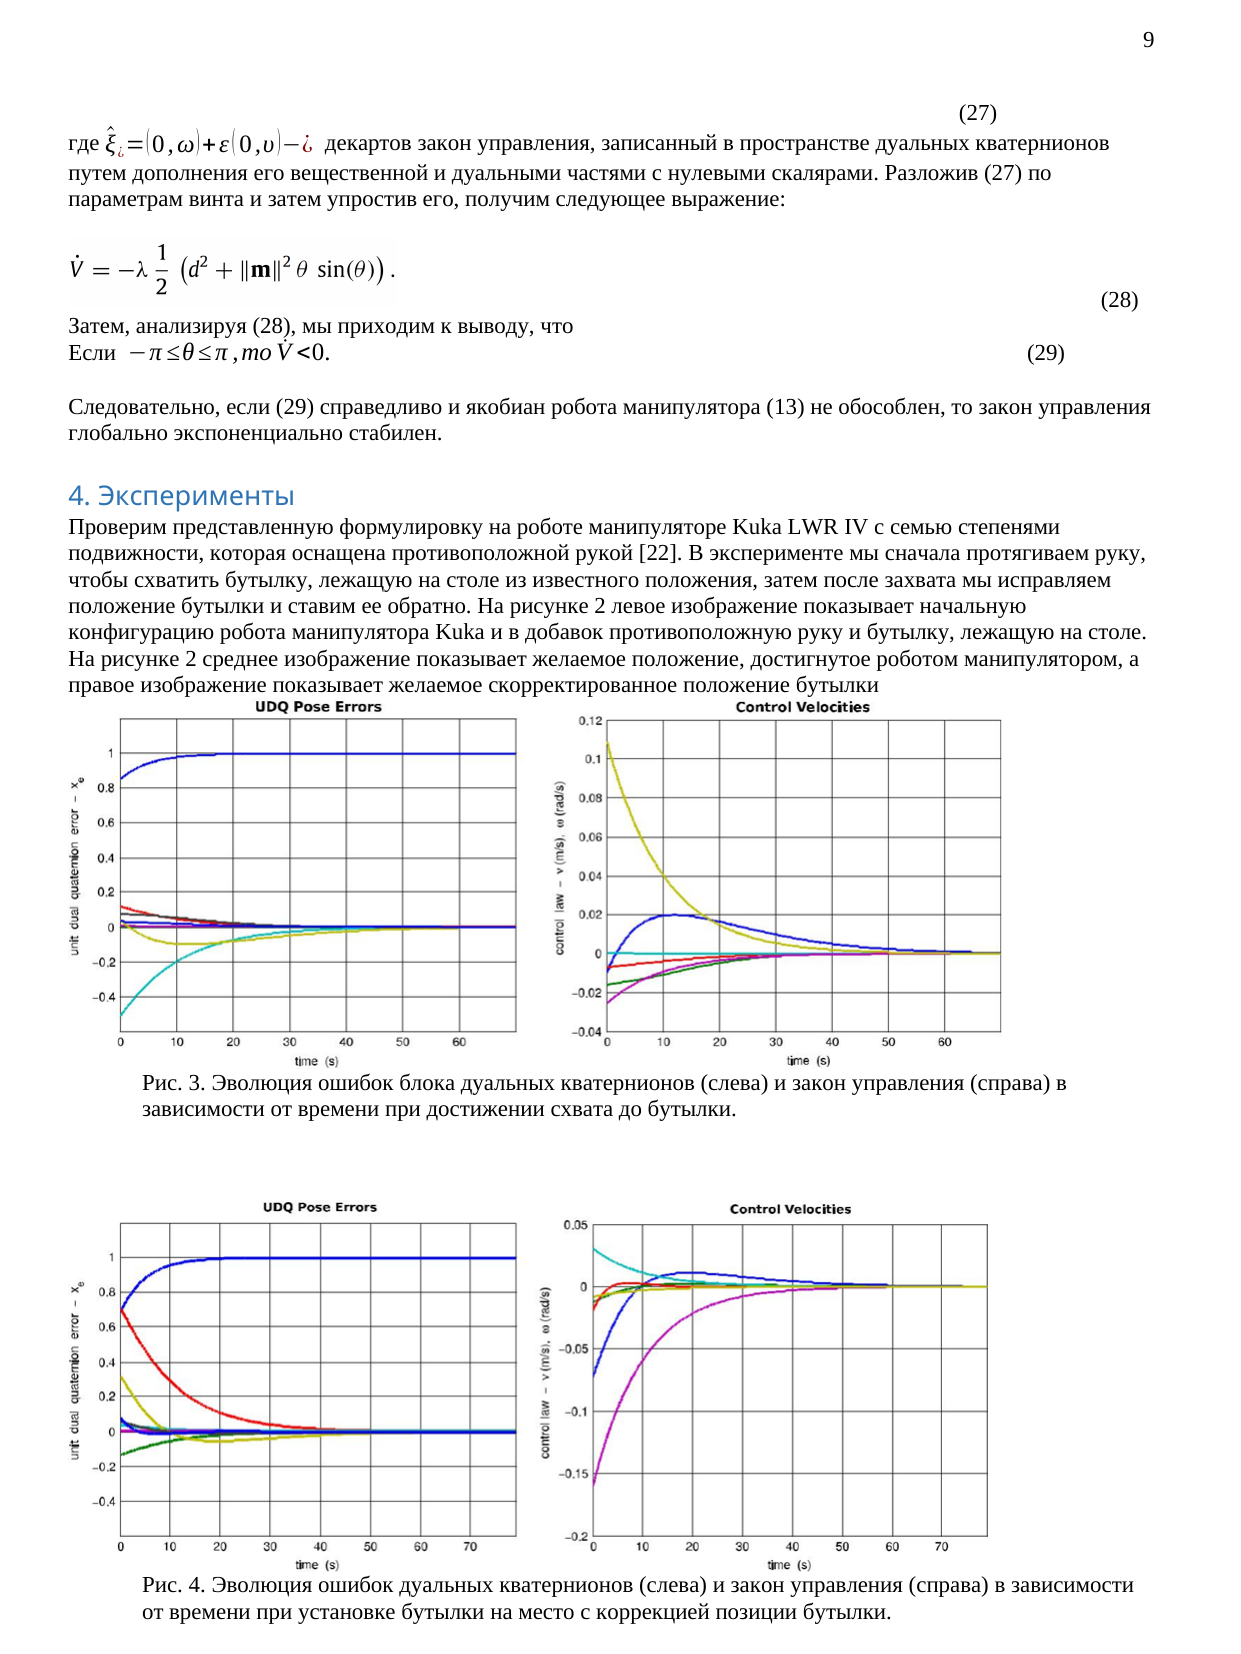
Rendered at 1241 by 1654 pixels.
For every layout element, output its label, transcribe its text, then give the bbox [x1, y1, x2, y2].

text (27) [68, 99, 1154, 126]
text Рис. 4. Эволюция ошибок дуальных кватернионов (слева) и закон управления (справа) в зависимости от времени при установке бутылки на место с коррекцией позиции бутылки. [142, 1571, 1154, 1624]
text Следовательно, если (29) справедливо и якобиан робота манипулятора (13) не обособлен, то закон управления глобально экспоненциально стабилен. [68, 393, 1154, 446]
text Если (29) [68, 339, 1154, 367]
subtitle 4. Эксперименты [68, 476, 1154, 513]
picture [68, 237, 398, 308]
picture [68, 1200, 989, 1572]
text где декартов закон управления, записанный в пространстве дуальных кватернионов путем дополнения его вещественной и дуальными частями с нулевыми скалярами. Разложив (27) по параметрам винта и затем упростив его, получим следующее выражение: [68, 126, 1154, 211]
text Рис. 3. Эволюция ошибок блока дуальных кватернионов (слева) и закон управления (справа) в зависимости от времени при достижении схвата до бутылки. [142, 1068, 1154, 1121]
text Затем, анализируя (28), мы приходим к выводу, что [68, 312, 1154, 339]
picture [68, 697, 1002, 1069]
